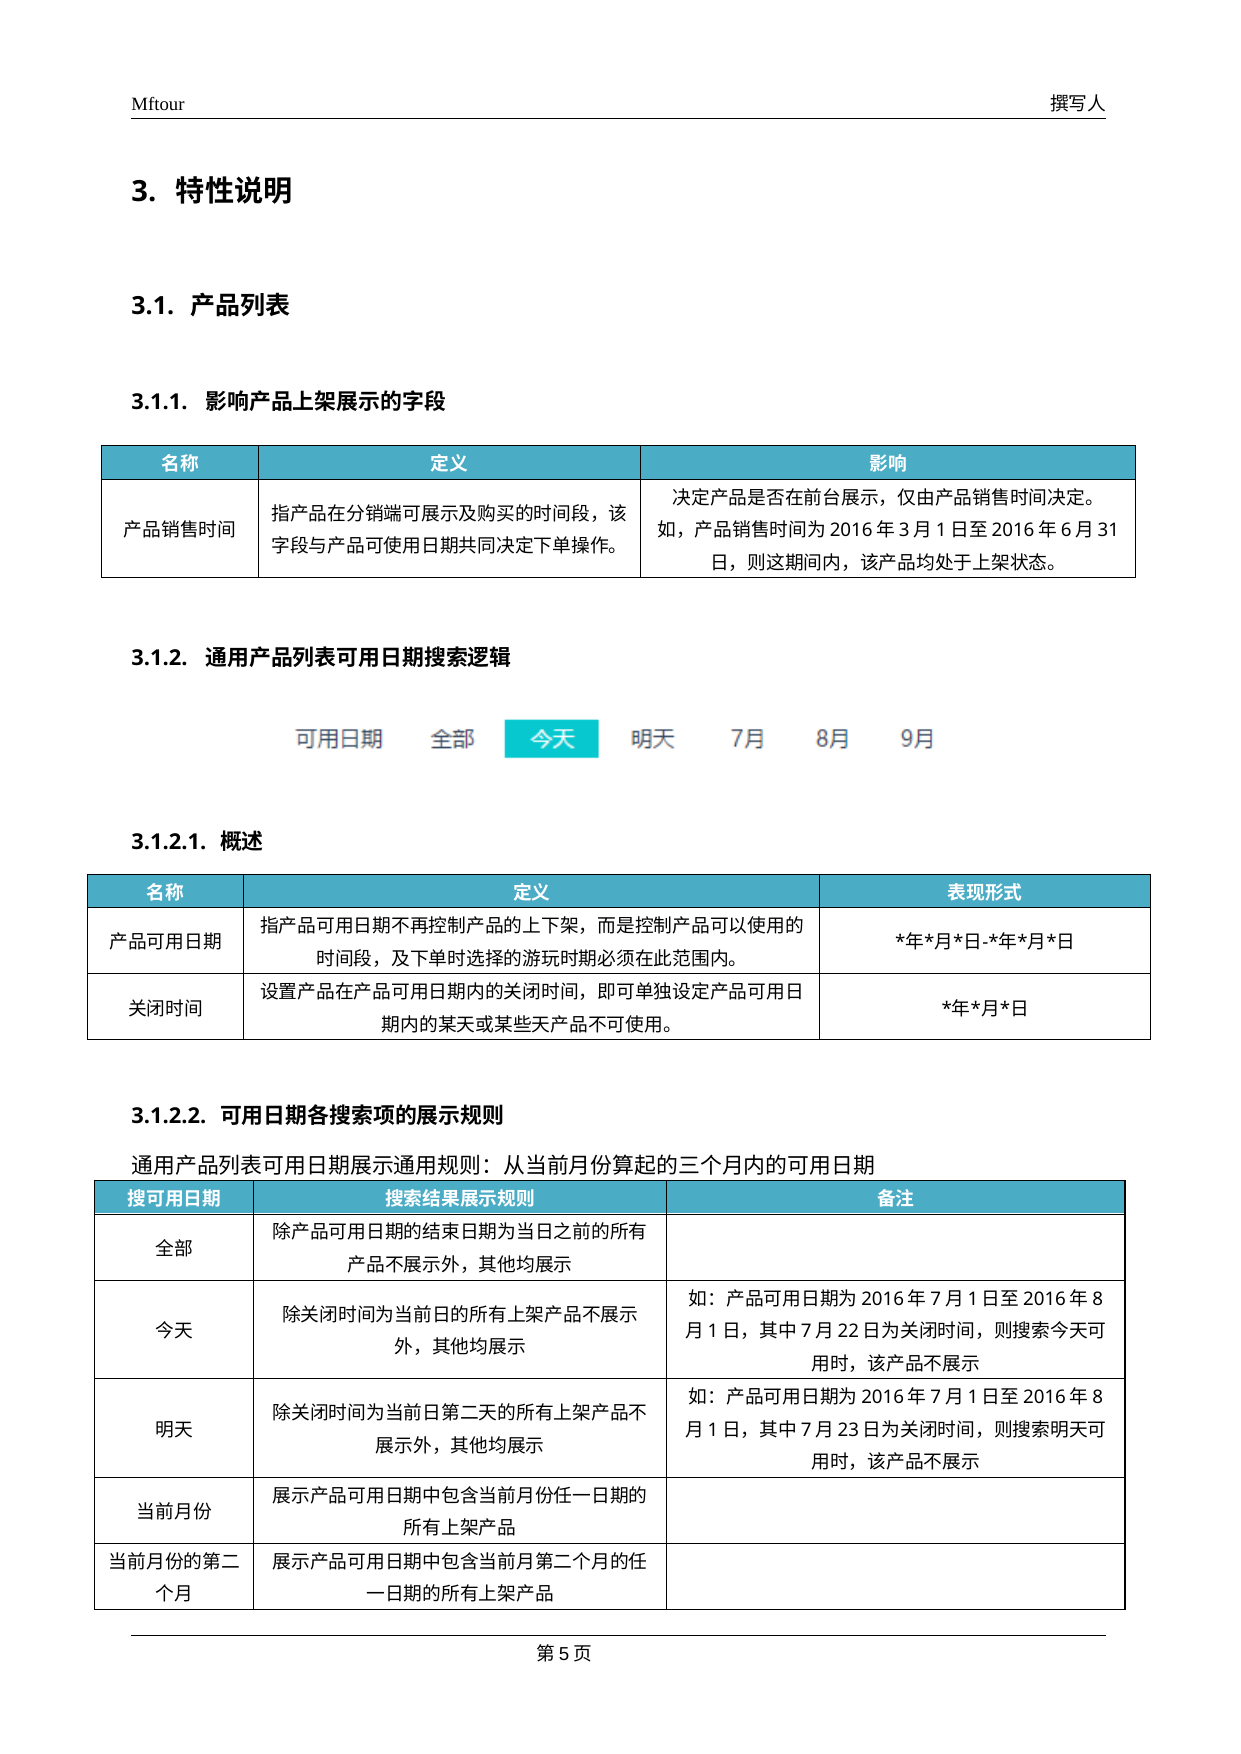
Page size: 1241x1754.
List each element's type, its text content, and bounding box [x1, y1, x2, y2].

table_cell 除关闭时间为当前日第二天的所有上架产品不展示外，其他均展示 [254, 1379, 666, 1477]
table_cell 指产品在分销端可展示及购买的时间段，该字段与产品可使用日期共同决定下单操作。 [259, 480, 640, 577]
picture [283, 701, 954, 774]
table_header 备注 [667, 1181, 1124, 1213]
table_cell 产品可用日期 [88, 908, 243, 973]
table_cell 全部 [95, 1215, 253, 1279]
table_cell 除关闭时间为当前日的所有上架产品不展示外，其他均展示 [254, 1281, 666, 1378]
table_cell 今天 [95, 1281, 253, 1378]
table_header 名称 [88, 875, 243, 907]
table_cell [667, 1544, 1124, 1609]
table_cell 除产品可用日期的结束日期为当日之前的所有产品不展示外，其他均展示 [254, 1215, 666, 1279]
table_cell 当前月份的第二个月 [95, 1544, 253, 1609]
table_cell 指产品可用日期不再控制产品的上下架，而是控制产品可以使用的时间段，及下单时选择的游玩时期必须在此范围内。 [244, 908, 819, 973]
table_cell 决定产品是否在前台展示，仅由产品销售时间决定。 如，产品销售时间为2016年3月1日至2016年6月31日，则这期间内，该产品均处于上架状态。 [641, 480, 1135, 577]
table_cell 如：产品可用日期为2016年7月1日至2016年8月1日，其中7月22日为关闭时间，则搜索今天可用时，该产品不展示 [667, 1281, 1124, 1378]
table_cell [667, 1215, 1124, 1279]
subtitle 概述 [131, 824, 1084, 857]
table_header 搜索结果展示规则 [254, 1181, 666, 1213]
table_cell 如：产品可用日期为2016年7月1日至2016年8月1日，其中7月23日为关闭时间，则搜索明天可用时，该产品不展示 [667, 1379, 1124, 1477]
subtitle 特性说明 [131, 156, 1106, 221]
table_cell 设置产品在产品可用日期内的关闭时间，即可单独设定产品可用日期内的某天或某些天产品不可使用。 [244, 974, 819, 1039]
table_header 表现形式 [820, 875, 1150, 907]
table_cell 明天 [95, 1379, 253, 1477]
table_cell [667, 1478, 1124, 1543]
table_cell *年*月*日-*年*月*日 [820, 908, 1150, 973]
table_cell 产品销售时间 [102, 480, 258, 577]
text 通用产品列表可用日期展示通用规则：从当前月份算起的三个月内的可用日期 [131, 1147, 1106, 1180]
table_header 名称 [102, 446, 258, 479]
table_header 定义 [244, 875, 819, 907]
subtitle 影响产品上架展示的字段 [131, 383, 1106, 416]
table_cell 展示产品可用日期中包含当前月份任一日期的所有上架产品 [254, 1478, 666, 1543]
table_header 影响 [641, 446, 1135, 479]
table_cell 关闭时间 [88, 974, 243, 1039]
table_header 搜可用日期 [95, 1181, 253, 1213]
subtitle 通用产品列表可用日期搜索逻辑 [131, 640, 1106, 672]
table_cell 当前月份 [95, 1478, 253, 1543]
subtitle 产品列表 [131, 271, 1106, 336]
table_cell *年*月*日 [820, 974, 1150, 1039]
table_cell 展示产品可用日期中包含当前月第二个月的任一日期的所有上架产品 [254, 1544, 666, 1609]
table_header 定义 [259, 446, 640, 479]
subtitle 可用日期各搜索项的展示规则 [131, 1098, 1084, 1130]
